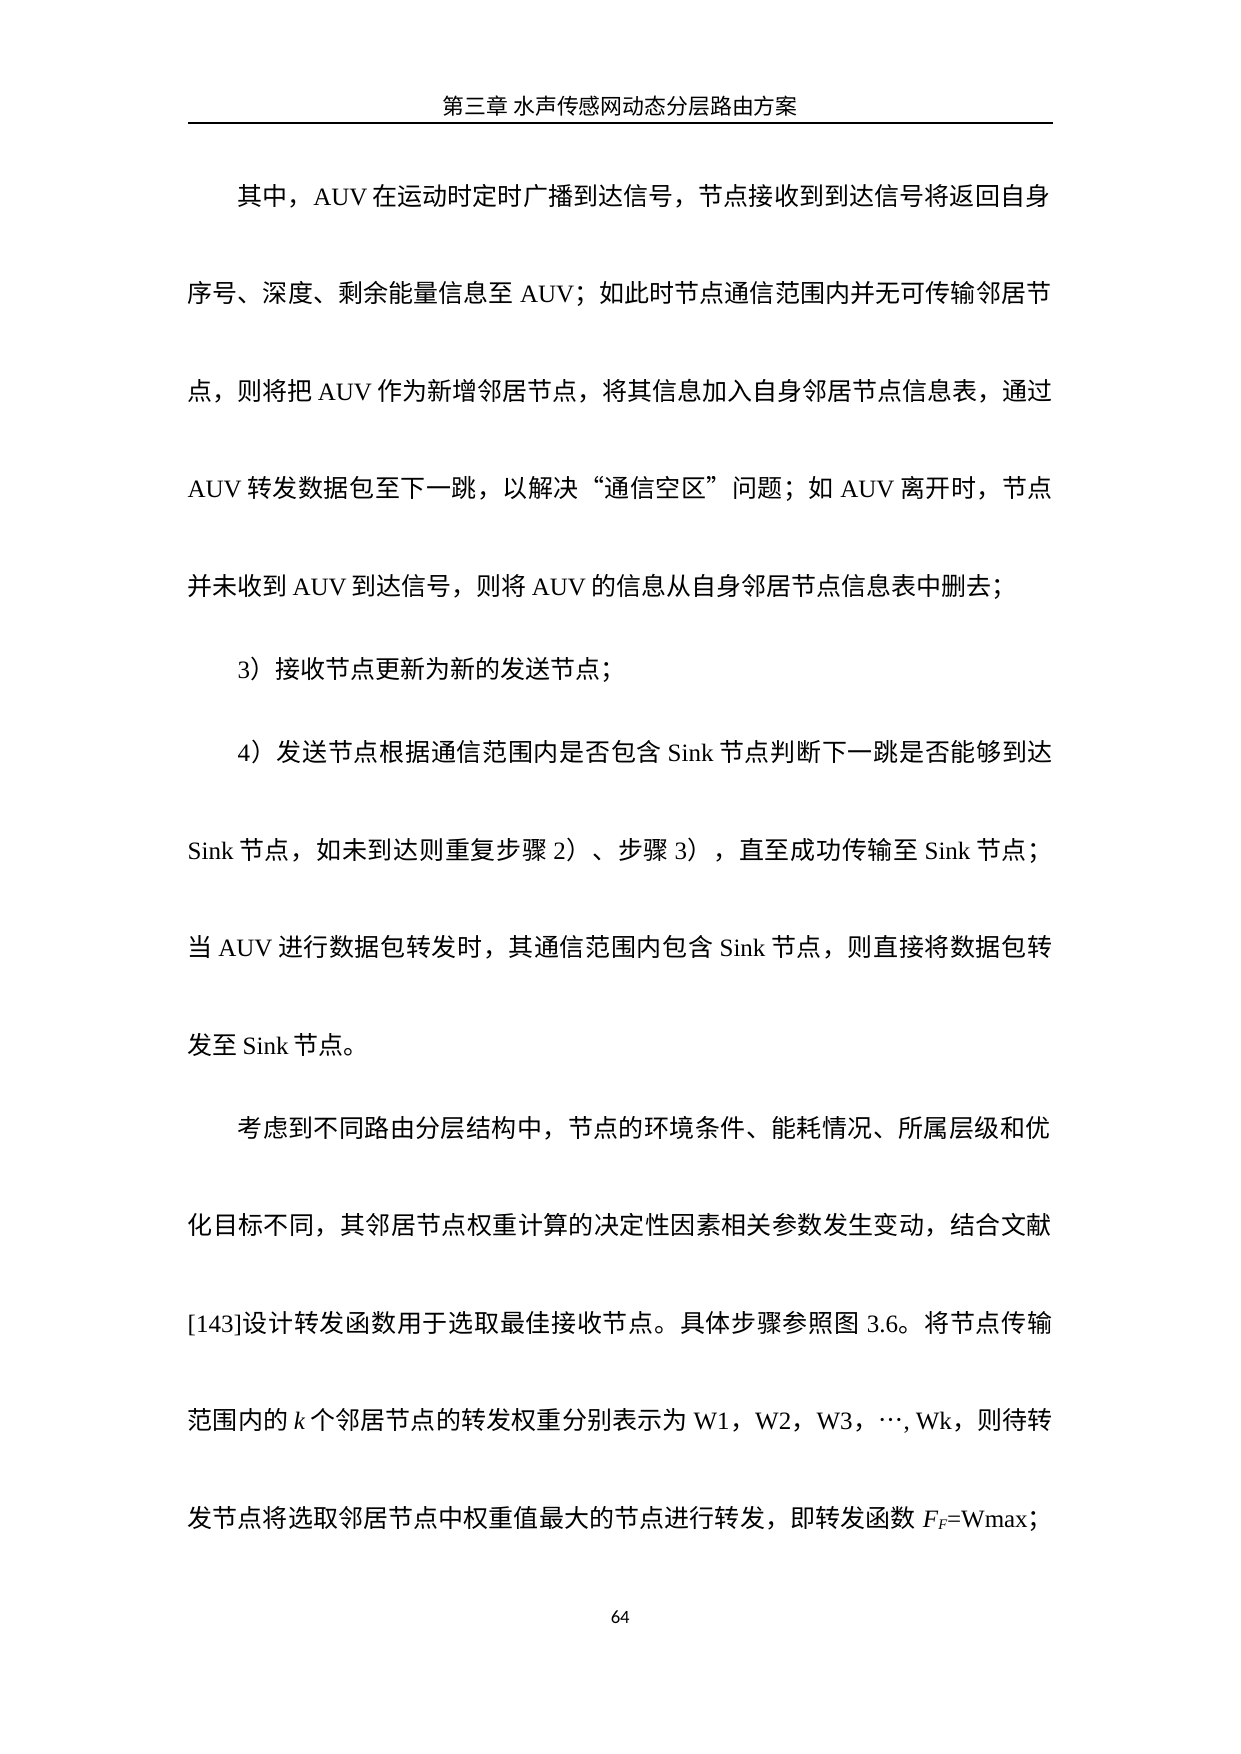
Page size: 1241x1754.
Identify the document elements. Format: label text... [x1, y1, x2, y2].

text 4）发送节点根据通信范围内是否包含Sink节点判断下一跳是否能够到达Sink节点，如未到达则重复步骤2）、步骤3），直至成功传输至Sink节点；当AUV进行数据包转发时，其通信范围内包含Sink节点，则直接将数据包转发至Sink节点。 [187, 718, 1053, 1076]
text 其中，AUV在运动时定时广播到达信号，节点接收到到达信号将返回自身序号、深度、剩余能量信息至AUV；如此时节点通信范围内并无可传输邻居节点，则将把AUV作为新增邻居节点，将其信息加入自身邻居节点信息表，通过AUV转发数据包至下一跳，以解决“通信空区”问题；如AUV离开时，节点并未收到AUV到达信号，则将AUV的信息从自身邻居节点信息表中删去； [187, 162, 1053, 617]
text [187, 1094, 1053, 1549]
text 3）接收节点更新为新的发送节点； [187, 635, 1053, 700]
